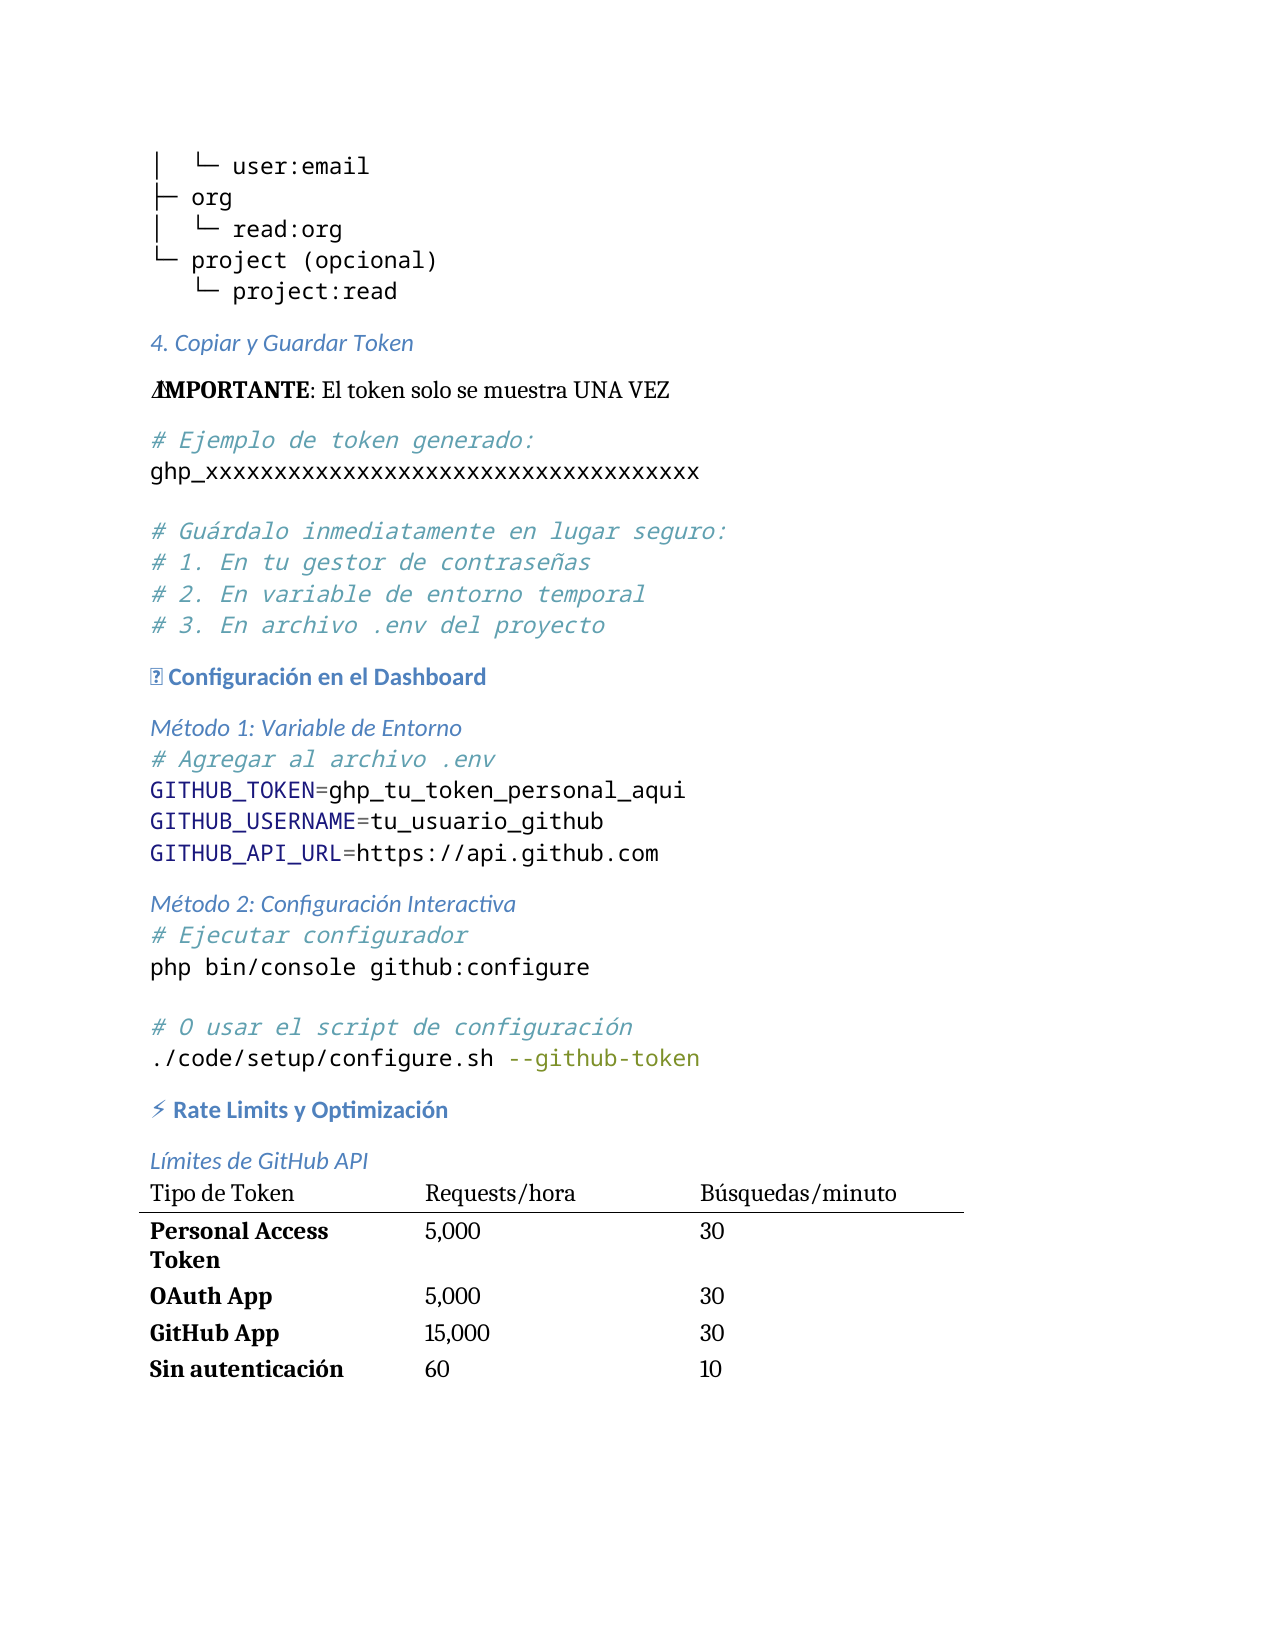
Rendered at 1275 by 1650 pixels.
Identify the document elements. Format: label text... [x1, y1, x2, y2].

table_cell 30 [689, 1213, 964, 1278]
table_cell 10 [689, 1351, 964, 1387]
table_cell GitHub App [139, 1315, 414, 1351]
table_header Búsquedas/minuto [689, 1176, 964, 1212]
table_header Tipo de Token [139, 1176, 414, 1212]
subtitle 🔐 Configuración en el Dashboard [150, 661, 1125, 691]
table_cell 30 [689, 1279, 964, 1315]
subtitle Método 1: Variable de Entorno [150, 712, 1125, 743]
text # Ejemplo de token generado: ghp_xxxxxxxxxxxxxxxxxxxxxxxxxxxxxxxxxxxx # Guárdalo inmediatamente en lugar seguro: # 1. En tu gestor de contraseñas # 2. En variable de entorno temporal # 3. En archivo .env del proyecto [150, 424, 1125, 640]
table_cell OAuth App [139, 1279, 414, 1315]
table_cell 5,000 [414, 1279, 689, 1315]
table_cell 30 [689, 1315, 964, 1351]
table_header Requests/hora [414, 1176, 689, 1212]
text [150, 150, 1125, 306]
table_cell Sin autenticación [139, 1351, 414, 1387]
subtitle Límites de GitHub API [150, 1145, 1125, 1176]
text # Ejecutar configurador php bin/console github:configure # O usar el script de configuración ./code/setup/configure.sh --github-token [150, 919, 1125, 1073]
table_cell 15,000 [414, 1315, 689, 1351]
table_cell 5,000 [414, 1213, 689, 1278]
table_cell Personal Access Token [139, 1213, 414, 1278]
subtitle 4. Copiar y Guardar Token [150, 327, 1125, 358]
text ⚠️ IMPORTANTE: El token solo se muestra UNA VEZ [150, 376, 1125, 405]
subtitle ⚡ Rate Limits y Optimización [150, 1094, 1125, 1124]
subtitle Método 2: Configuración Interactiva [150, 889, 1125, 919]
text # Agregar al archivo .env GITHUB_TOKEN=ghp_tu_token_personal_aqui GITHUB_USERNAME=tu_usuario_github GITHUB_API_URL=https://api.github.com [150, 743, 1125, 868]
table_cell 60 [414, 1351, 689, 1387]
